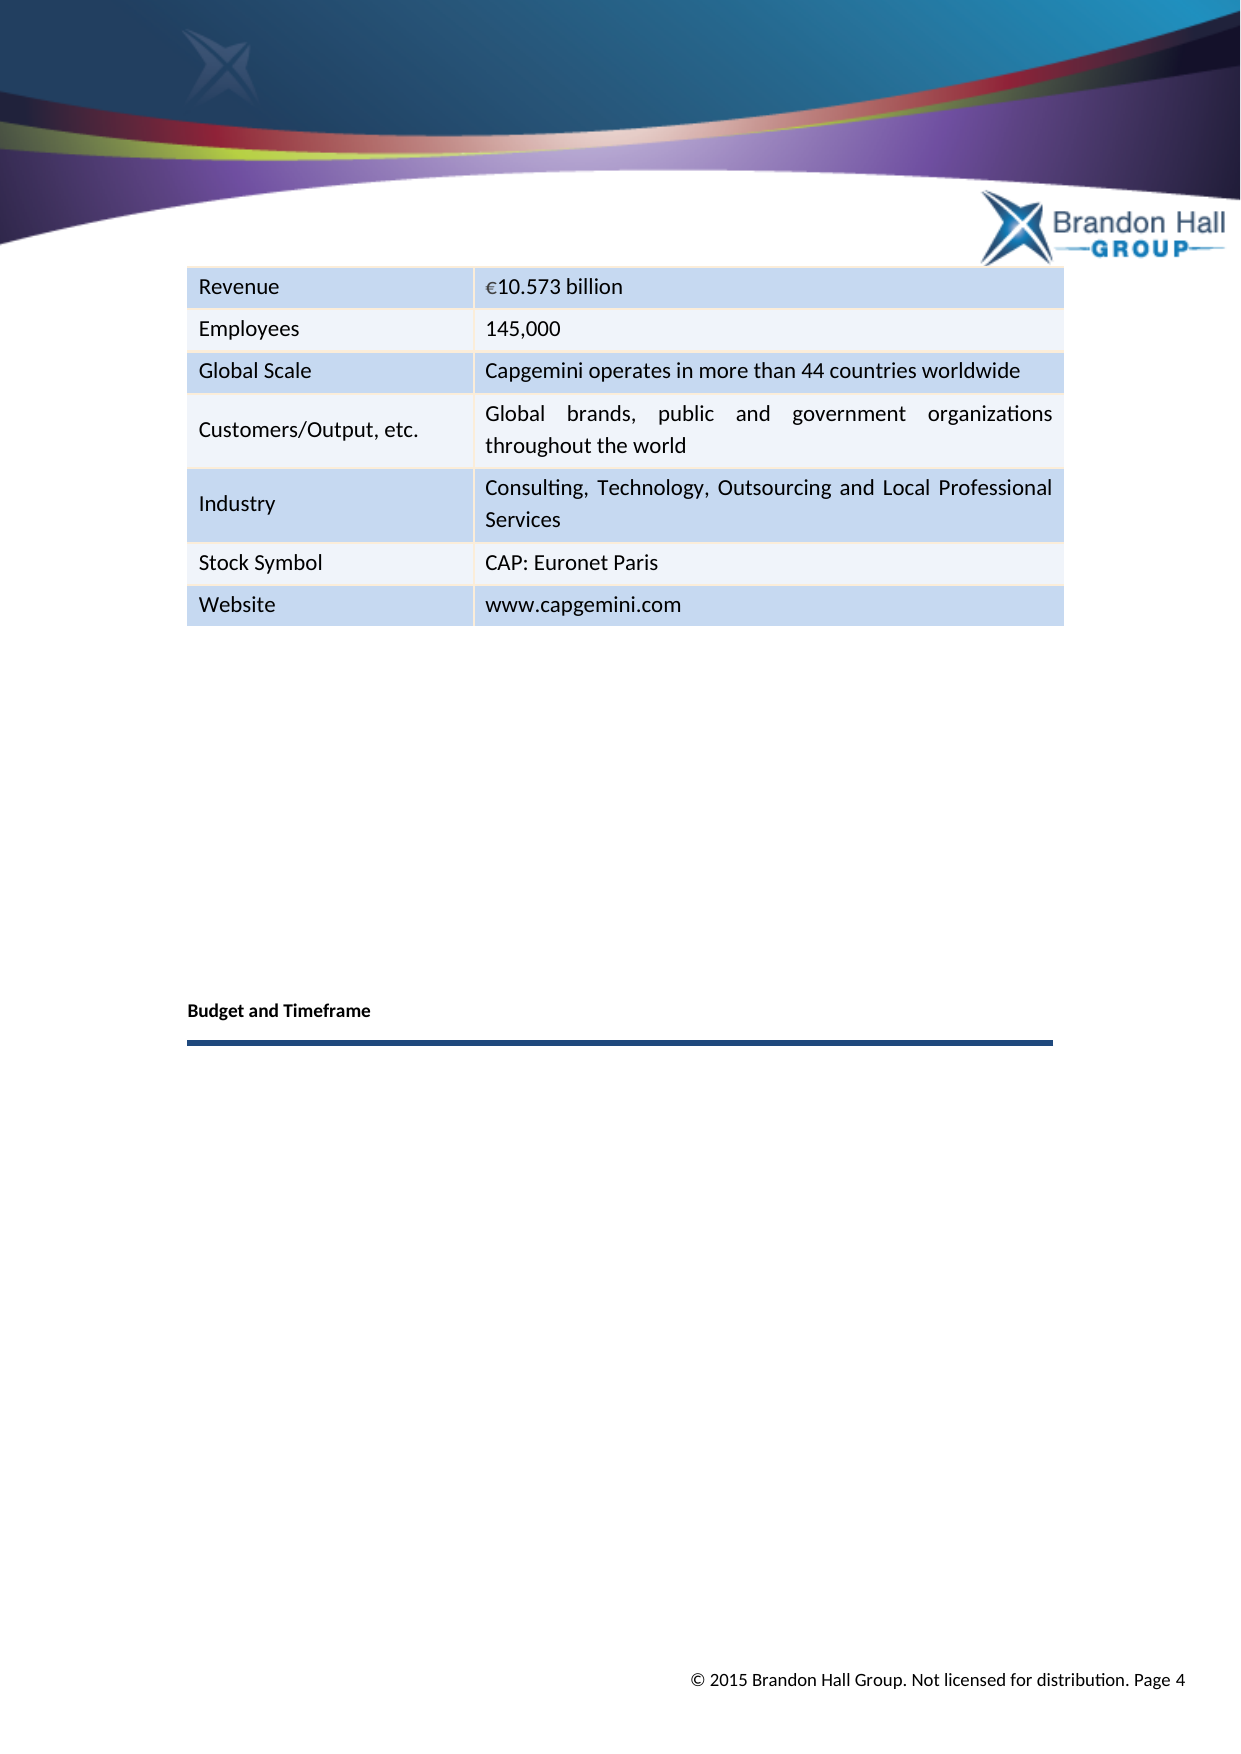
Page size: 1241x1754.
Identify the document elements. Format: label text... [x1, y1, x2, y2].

table_cell [475, 353, 1064, 393]
picture [0, 0, 1241, 293]
table_cell [475, 268, 1064, 308]
table_cell [475, 469, 1064, 542]
table_cell Global Scale [187, 353, 473, 393]
text Budget and Timeframe [187, 1006, 1053, 1040]
table_cell [475, 310, 1064, 350]
table_cell Revenue [187, 268, 473, 308]
table_cell [475, 395, 1064, 467]
table_cell Employees [187, 310, 473, 350]
table_cell Website [187, 586, 473, 626]
table_cell Stock Symbol [187, 544, 473, 584]
table_cell www.capgemini.com [475, 586, 1064, 626]
table_cell Customers/Output, etc. [187, 395, 473, 467]
table_cell Industry [187, 469, 473, 542]
table_cell [475, 544, 1064, 584]
